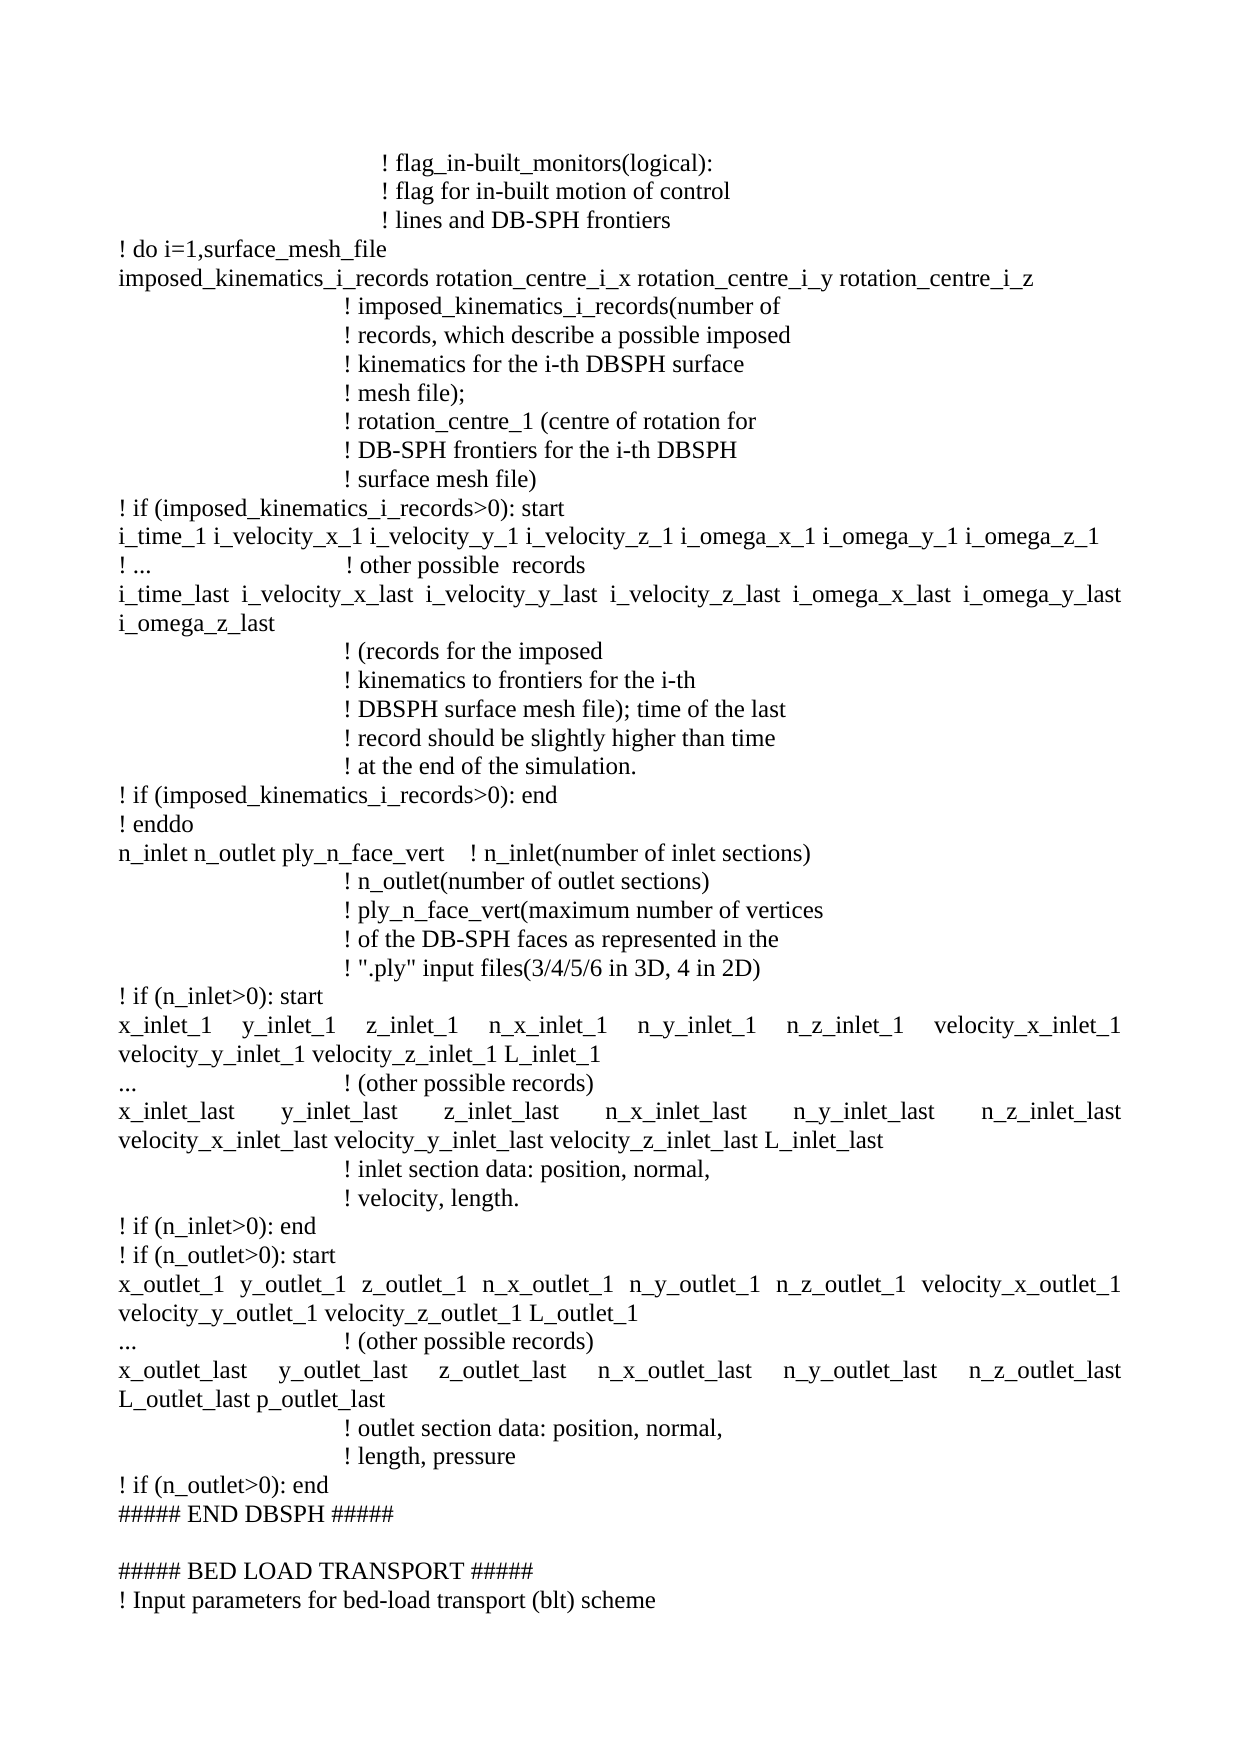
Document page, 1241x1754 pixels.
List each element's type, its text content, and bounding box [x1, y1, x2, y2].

text ! flag_in-built_monitors(logical): [118, 148, 1122, 176]
text ! outlet section data: position, normal, [118, 1413, 1122, 1441]
text ! ply_n_face_vert(maximum number of vertices [118, 895, 1122, 924]
text ! lines and DB-SPH frontiers [118, 205, 1122, 234]
text i_time_last i_velocity_x_last i_velocity_y_last i_velocity_z_last i_omega_x_last i_omega_y_last i_omega_z_last [118, 579, 1122, 636]
text ! if (n_outlet>0): start [118, 1240, 1122, 1269]
text ! DBSPH surface mesh file); time of the last [118, 694, 1122, 723]
text x_inlet_1 y_inlet_1 z_inlet_1 n_x_inlet_1 n_y_inlet_1 n_z_inlet_1 velocity_x_inlet_1 velocity_y_inlet_1 velocity_z_inlet_1 L_inlet_1 [118, 1010, 1122, 1068]
text ! length, pressure [118, 1441, 1122, 1470]
text ##### BED LOAD TRANSPORT ##### [118, 1556, 1122, 1585]
text ! rotation_centre_1 (centre of rotation for [118, 406, 1122, 435]
text ! Input parameters for bed-load transport (blt) scheme [118, 1585, 1122, 1614]
text ! (records for the imposed [118, 636, 1122, 665]
text ##### END DBSPH ##### [118, 1499, 1122, 1528]
text ! ... ! other possible records [118, 550, 1122, 579]
text ! n_outlet(number of outlet sections) [118, 866, 1122, 895]
text ! velocity, length. [118, 1183, 1122, 1211]
text n_inlet n_outlet ply_n_face_vert ! n_inlet(number of inlet sections) [118, 838, 1122, 866]
text ... ! (other possible records) [118, 1068, 1122, 1096]
text ! mesh file); [118, 378, 1122, 406]
text x_inlet_last y_inlet_last z_inlet_last n_x_inlet_last n_y_inlet_last n_z_inlet_last velocity_x_inlet_last velocity_y_inlet_last velocity_z_inlet_last L_inlet_last [118, 1096, 1122, 1154]
text ! imposed_kinematics_i_records(number of [118, 291, 1122, 320]
text ! flag for in-built motion of control [118, 176, 1122, 205]
text ! DB-SPH frontiers for the i-th DBSPH [118, 435, 1122, 464]
text ! at the end of the simulation. [118, 751, 1122, 780]
text x_outlet_1 y_outlet_1 z_outlet_1 n_x_outlet_1 n_y_outlet_1 n_z_outlet_1 velocity_x_outlet_1 velocity_y_outlet_1 velocity_z_outlet_1 L_outlet_1 [118, 1269, 1122, 1326]
text ! inlet section data: position, normal, [118, 1154, 1122, 1183]
text ! records, which describe a possible imposed [118, 320, 1122, 349]
text ! ".ply" input files(3/4/5/6 in 3D, 4 in 2D) [118, 953, 1122, 981]
text imposed_kinematics_i_records rotation_centre_i_x rotation_centre_i_y rotation_centre_i_z [118, 263, 1122, 291]
text ! record should be slightly higher than time [118, 723, 1122, 751]
text ! surface mesh file) [118, 464, 1122, 493]
text ! do i=1,surface_mesh_file [118, 234, 1122, 263]
text i_time_1 i_velocity_x_1 i_velocity_y_1 i_velocity_z_1 i_omega_x_1 i_omega_y_1 i_omega_z_1 [118, 521, 1122, 550]
text ! of the DB-SPH faces as represented in the [118, 924, 1122, 953]
text ! if (imposed_kinematics_i_records>0): start [118, 493, 1122, 521]
text ! enddo [118, 809, 1122, 838]
text ! if (n_outlet>0): end [118, 1470, 1122, 1499]
text ! kinematics for the i-th DBSPH surface [118, 349, 1122, 378]
text ! if (n_inlet>0): start [118, 981, 1122, 1010]
text ! kinematics to frontiers for the i-th [118, 665, 1122, 694]
text ... ! (other possible records) [118, 1326, 1122, 1355]
text x_outlet_last y_outlet_last z_outlet_last n_x_outlet_last n_y_outlet_last n_z_outlet_last L_outlet_last p_outlet_last [118, 1355, 1122, 1413]
text ! if (imposed_kinematics_i_records>0): end [118, 780, 1122, 809]
text ! if (n_inlet>0): end [118, 1211, 1122, 1240]
